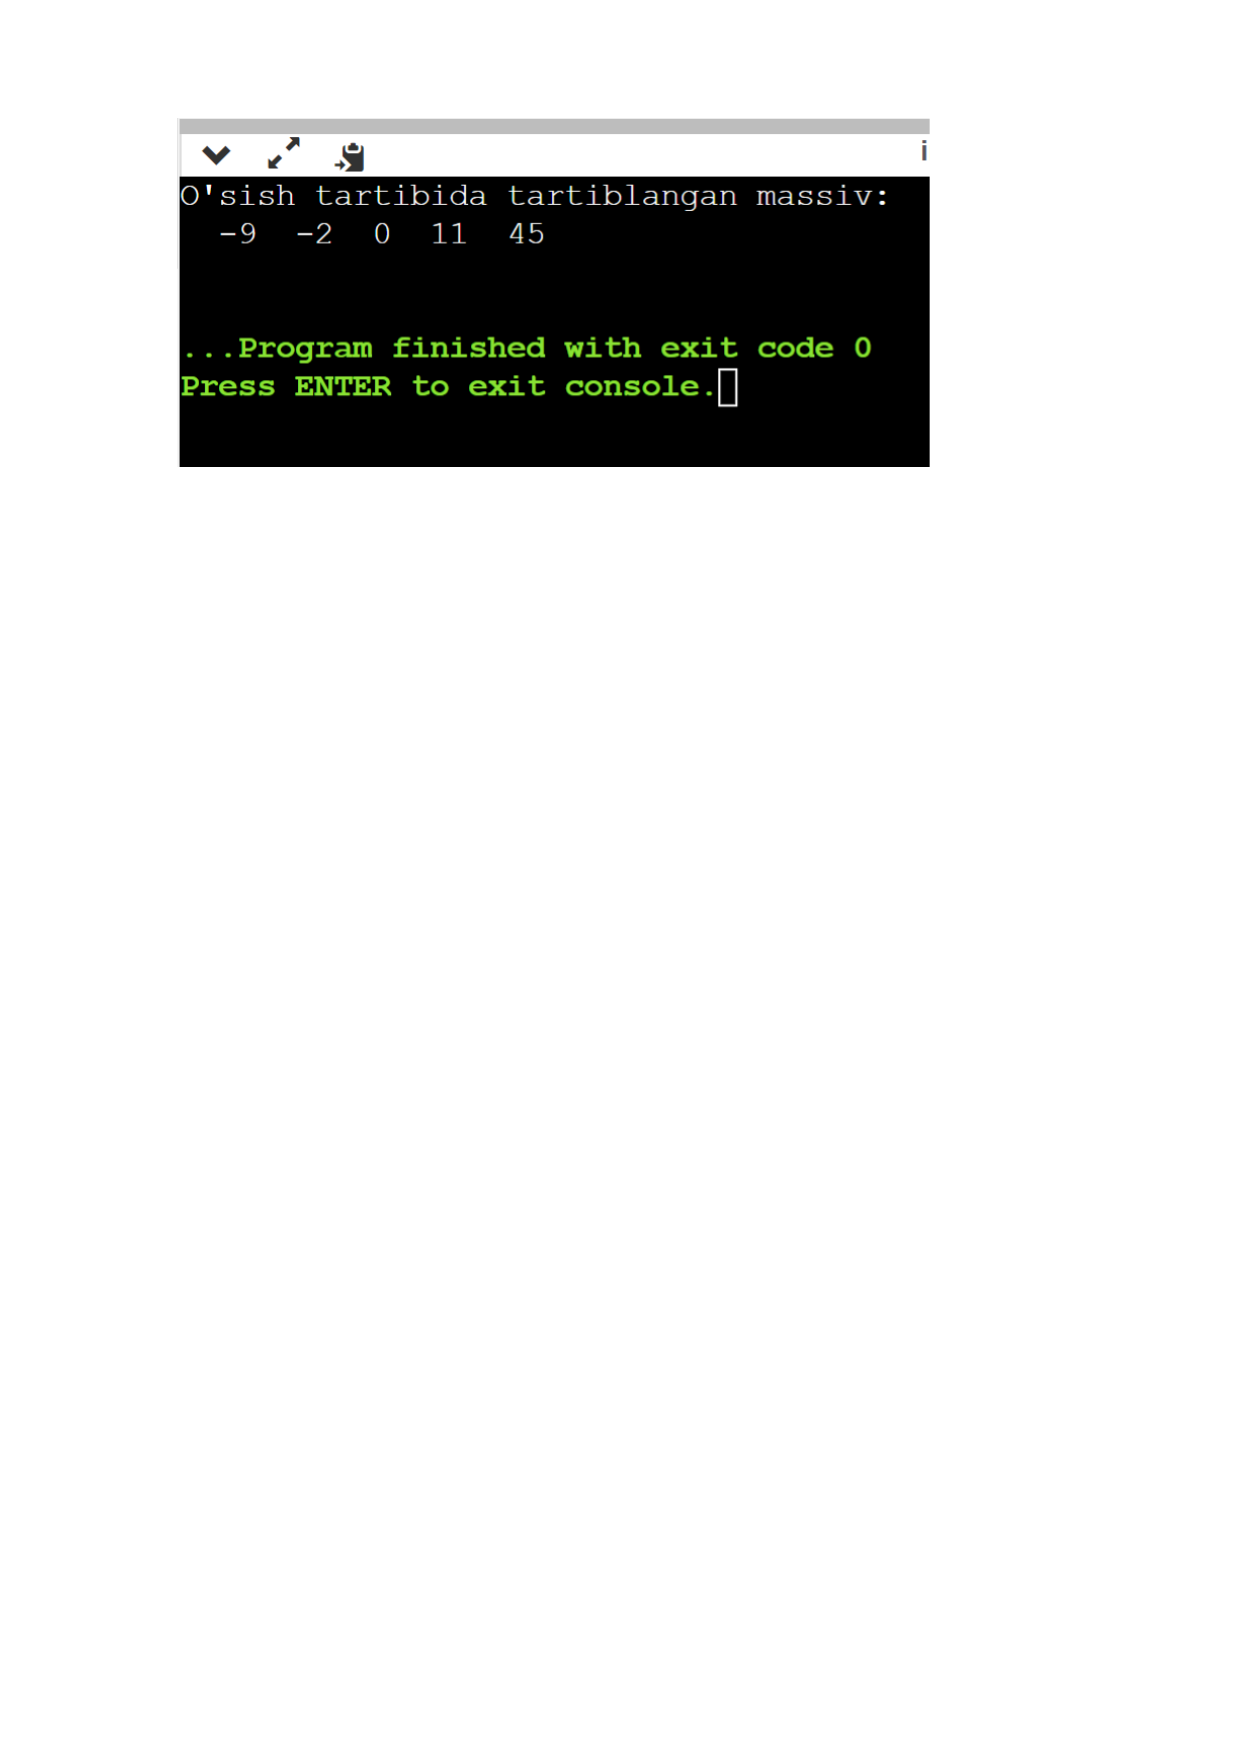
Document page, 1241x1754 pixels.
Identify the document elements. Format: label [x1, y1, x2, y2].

picture [177, 118, 930, 467]
